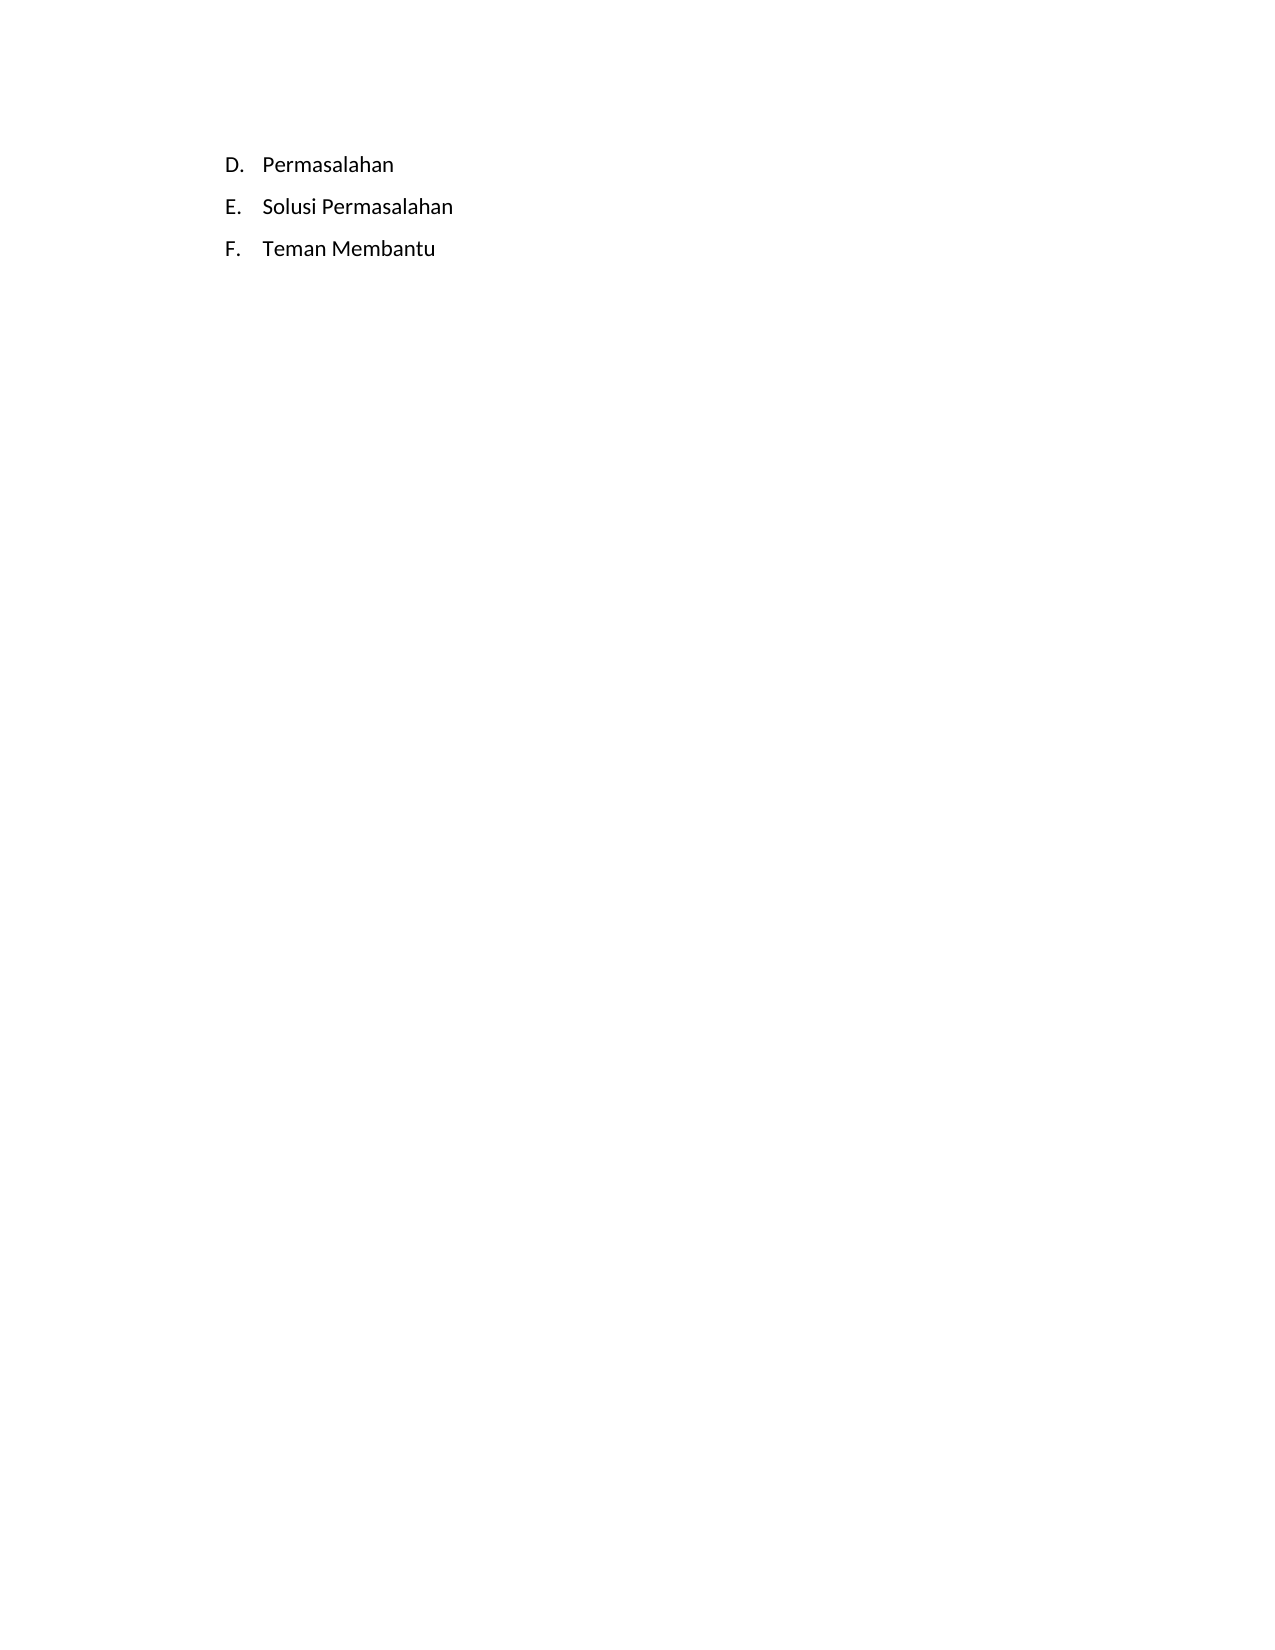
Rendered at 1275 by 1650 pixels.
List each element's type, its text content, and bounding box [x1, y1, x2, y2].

list Solusi Permasalahan [225, 192, 1125, 220]
list Teman Membantu [225, 234, 1125, 262]
list Permasalahan [225, 150, 1125, 178]
